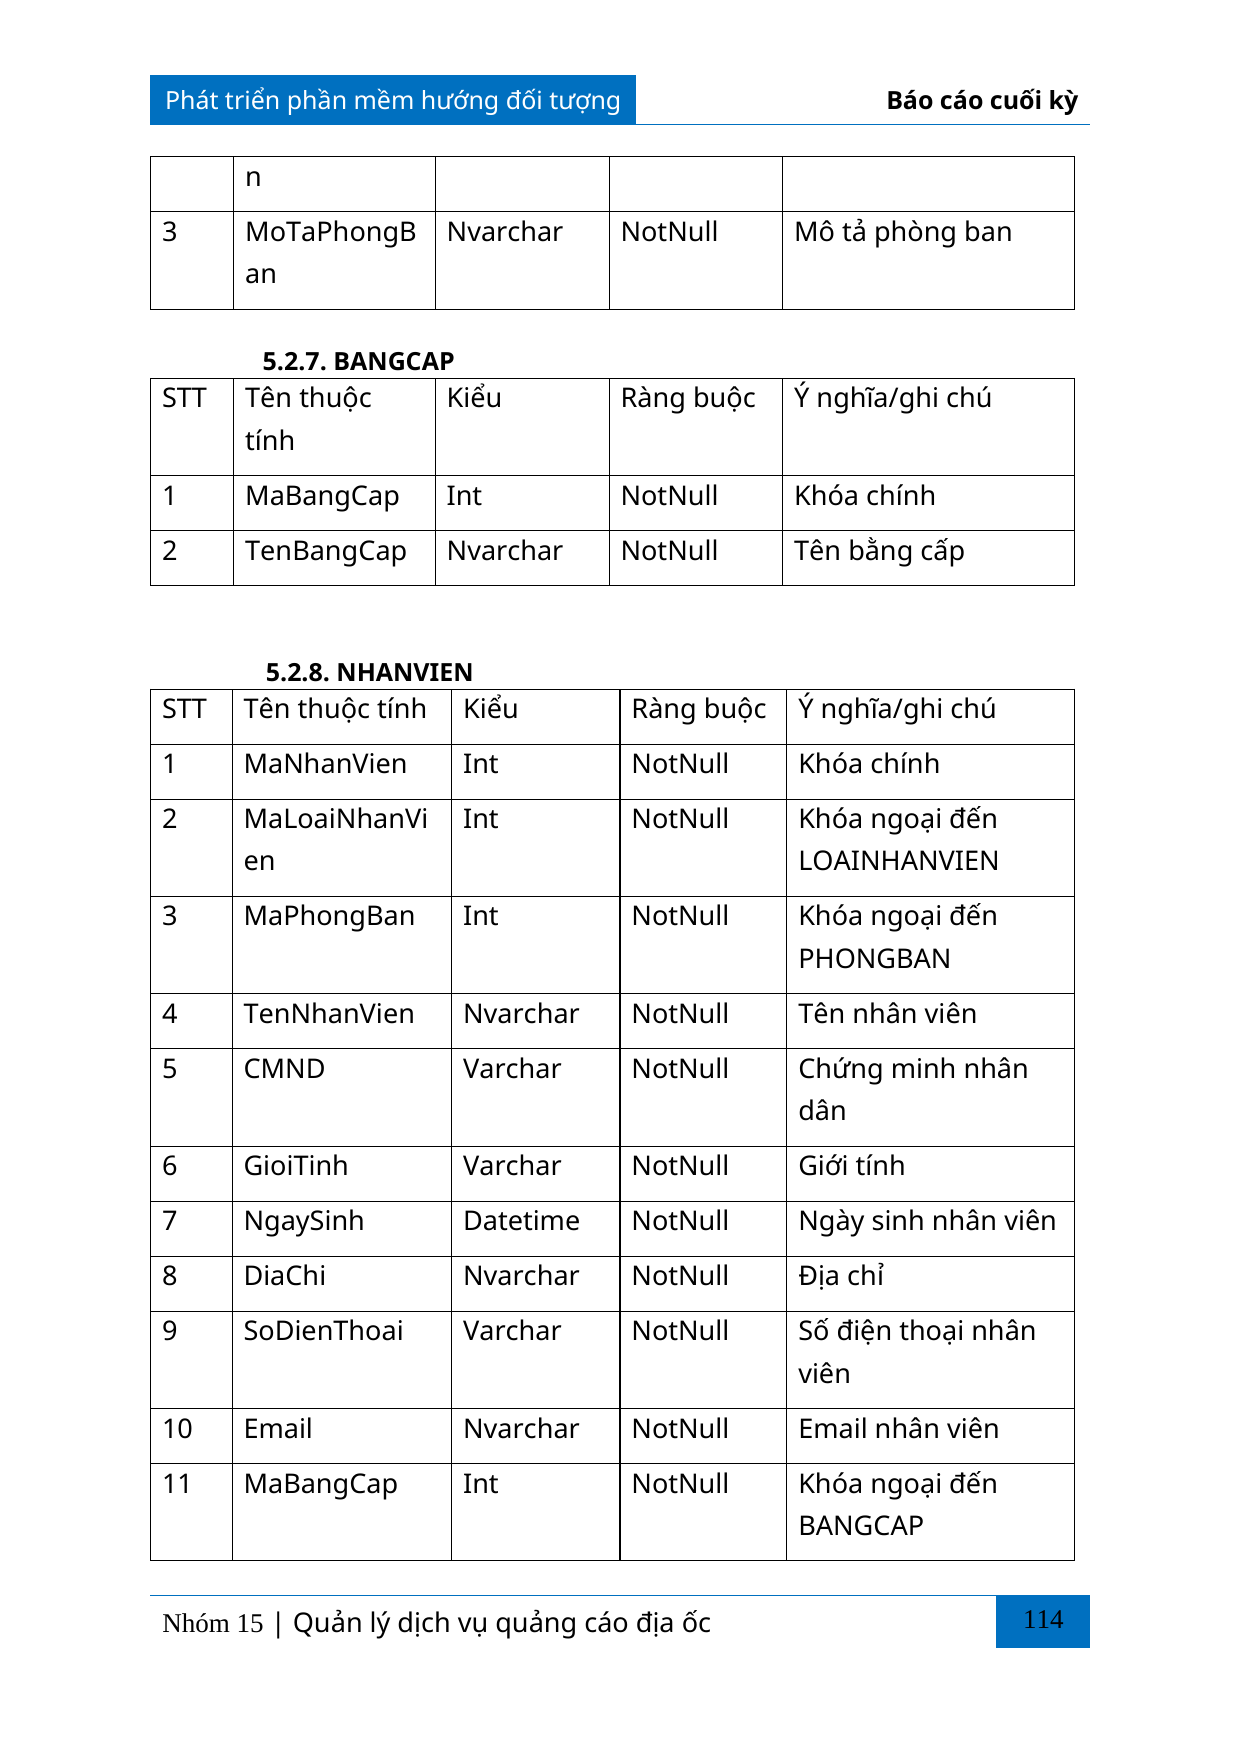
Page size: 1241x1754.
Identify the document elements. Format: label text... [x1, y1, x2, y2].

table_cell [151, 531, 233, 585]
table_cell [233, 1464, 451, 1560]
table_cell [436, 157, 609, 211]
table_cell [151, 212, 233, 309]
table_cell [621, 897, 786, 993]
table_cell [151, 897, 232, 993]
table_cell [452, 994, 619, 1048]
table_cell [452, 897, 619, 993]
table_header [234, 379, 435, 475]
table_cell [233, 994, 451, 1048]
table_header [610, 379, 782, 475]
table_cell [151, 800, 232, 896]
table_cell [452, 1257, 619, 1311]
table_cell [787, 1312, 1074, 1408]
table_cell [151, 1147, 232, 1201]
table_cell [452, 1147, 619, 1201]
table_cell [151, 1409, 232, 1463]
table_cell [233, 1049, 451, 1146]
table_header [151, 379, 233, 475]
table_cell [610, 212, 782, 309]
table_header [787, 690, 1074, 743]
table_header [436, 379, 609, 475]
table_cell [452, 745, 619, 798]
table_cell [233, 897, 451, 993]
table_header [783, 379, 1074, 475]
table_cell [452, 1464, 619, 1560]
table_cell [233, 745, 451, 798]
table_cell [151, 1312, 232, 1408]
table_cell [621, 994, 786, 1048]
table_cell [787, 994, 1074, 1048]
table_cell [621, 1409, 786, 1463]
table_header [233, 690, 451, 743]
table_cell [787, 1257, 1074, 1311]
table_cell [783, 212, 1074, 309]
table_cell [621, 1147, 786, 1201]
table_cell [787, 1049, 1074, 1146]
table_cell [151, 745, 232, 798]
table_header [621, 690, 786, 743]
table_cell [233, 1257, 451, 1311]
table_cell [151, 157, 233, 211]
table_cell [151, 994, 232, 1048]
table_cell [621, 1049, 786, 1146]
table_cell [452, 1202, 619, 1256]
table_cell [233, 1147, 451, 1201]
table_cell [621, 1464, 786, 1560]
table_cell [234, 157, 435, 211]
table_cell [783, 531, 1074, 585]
text 5.2.8. NHANVIEN [266, 654, 1090, 688]
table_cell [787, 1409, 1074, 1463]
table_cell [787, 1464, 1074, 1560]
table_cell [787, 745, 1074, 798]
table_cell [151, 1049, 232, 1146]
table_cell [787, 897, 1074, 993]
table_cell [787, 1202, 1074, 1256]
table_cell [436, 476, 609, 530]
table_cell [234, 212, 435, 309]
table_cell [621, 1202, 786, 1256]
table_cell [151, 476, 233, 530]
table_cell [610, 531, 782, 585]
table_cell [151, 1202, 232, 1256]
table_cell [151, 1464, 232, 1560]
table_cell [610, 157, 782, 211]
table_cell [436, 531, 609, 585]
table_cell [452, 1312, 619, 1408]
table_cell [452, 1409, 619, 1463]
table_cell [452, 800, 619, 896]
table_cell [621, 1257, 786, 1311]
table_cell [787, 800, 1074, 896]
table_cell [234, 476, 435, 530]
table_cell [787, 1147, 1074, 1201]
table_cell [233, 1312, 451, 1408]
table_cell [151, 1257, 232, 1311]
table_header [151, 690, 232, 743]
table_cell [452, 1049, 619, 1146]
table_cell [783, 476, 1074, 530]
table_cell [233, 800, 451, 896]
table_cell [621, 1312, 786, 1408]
text 5.2.7. BANGCAP [262, 344, 1090, 378]
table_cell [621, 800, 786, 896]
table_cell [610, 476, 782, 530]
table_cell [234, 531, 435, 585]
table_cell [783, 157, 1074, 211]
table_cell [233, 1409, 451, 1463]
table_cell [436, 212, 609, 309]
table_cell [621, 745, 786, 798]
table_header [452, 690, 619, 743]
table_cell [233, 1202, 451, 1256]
